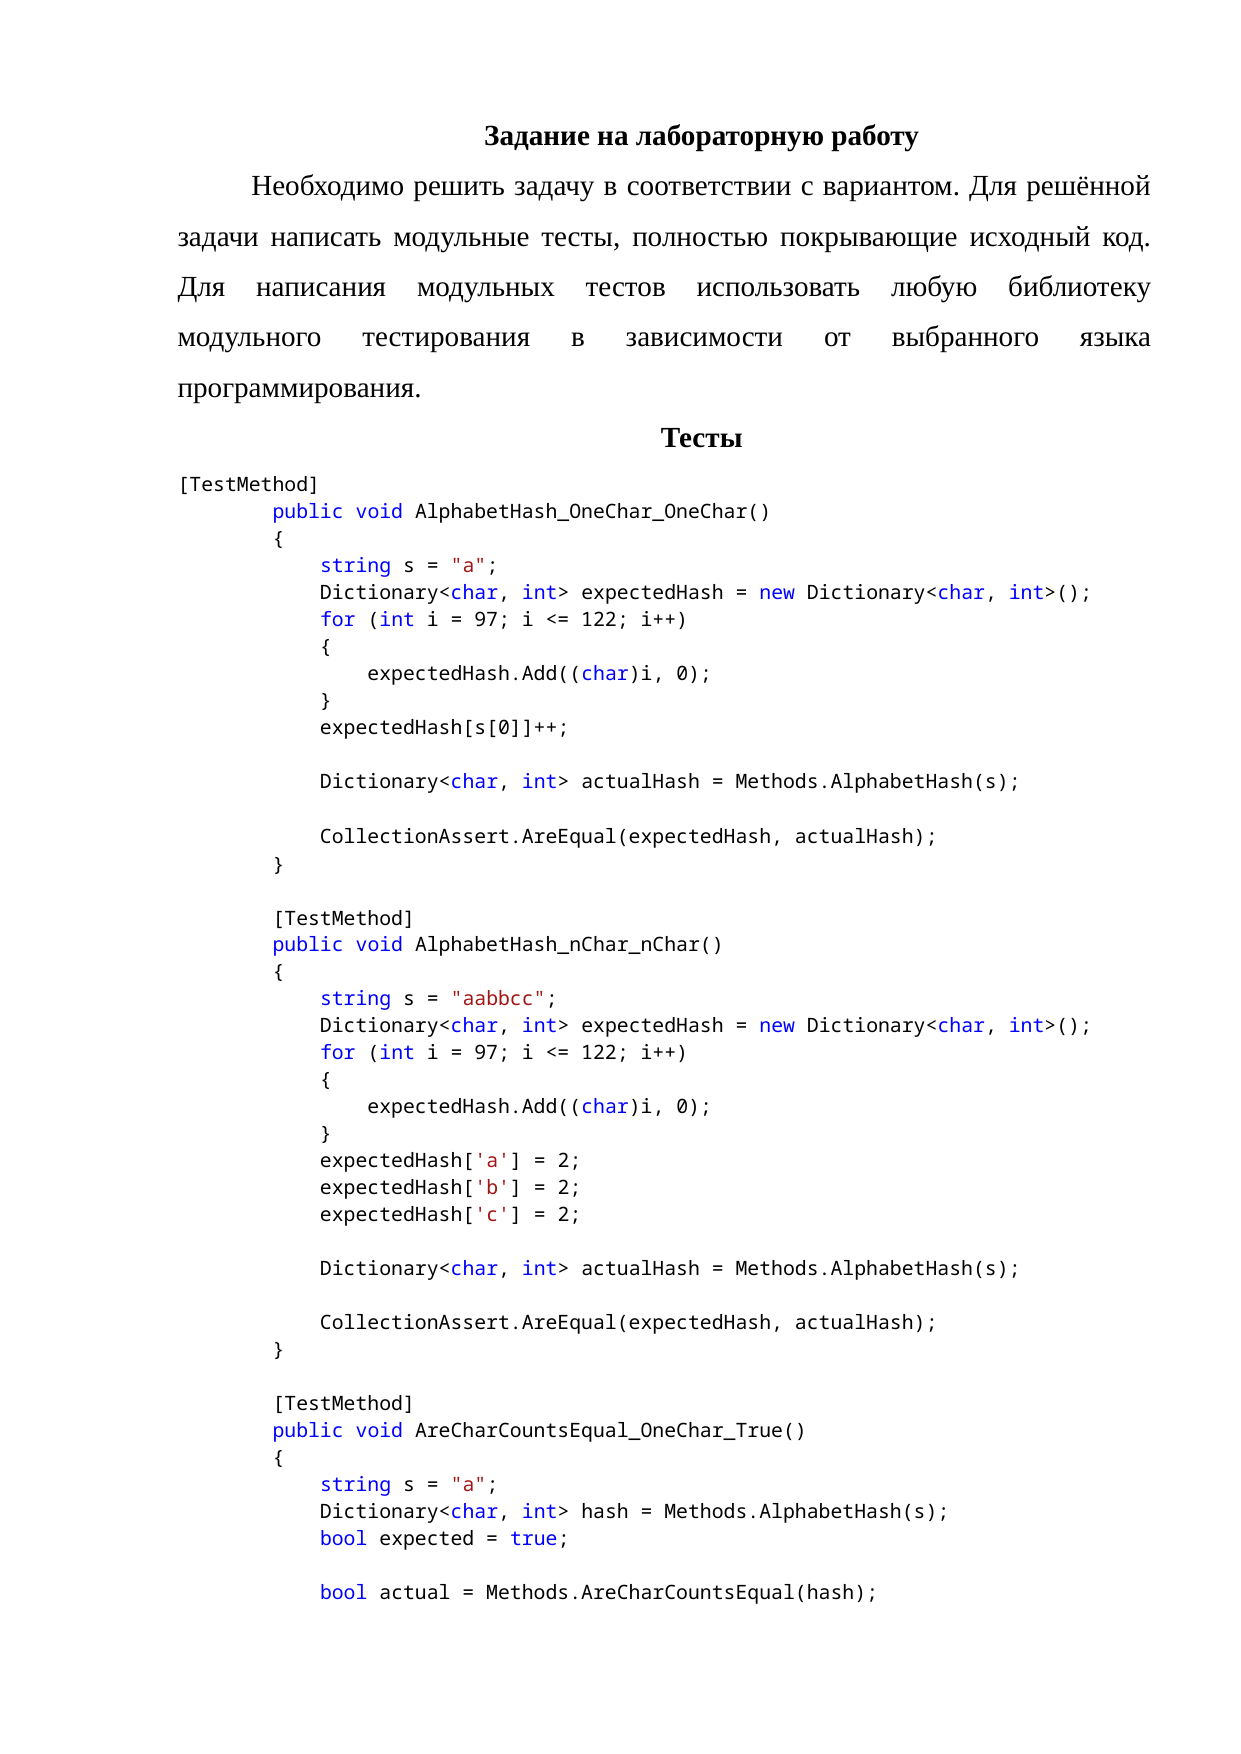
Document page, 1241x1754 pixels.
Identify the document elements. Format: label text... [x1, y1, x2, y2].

text expectedHash.Add((char)i, 0); [177, 1093, 1152, 1119]
text { [177, 1443, 1152, 1470]
text Задание на лабораторную работу [177, 118, 1152, 152]
text } [177, 1119, 1152, 1147]
text public void AlphabetHash_nChar_nChar() [177, 931, 1152, 958]
text expectedHash[s[0]]++; [177, 713, 1152, 740]
text CollectionAssert.AreEqual(expectedHash, actualHash); [177, 1308, 1152, 1335]
text Тесты [177, 420, 1152, 453]
text [TestMethod] [177, 1389, 1152, 1416]
text { [177, 524, 1152, 551]
text expectedHash['a'] = 2; [177, 1147, 1152, 1173]
text expectedHash.Add((char)i, 0); [177, 659, 1152, 686]
text { [177, 958, 1152, 985]
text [177, 1497, 1152, 1524]
text bool actual = Methods.AreCharCountsEqual(hash); [177, 1578, 1152, 1605]
text } [177, 1335, 1152, 1362]
text public void AlphabetHash_OneChar_OneChar() [177, 497, 1152, 524]
text Dictionary<char, int> expectedHash = new Dictionary<char, int>(); [177, 1012, 1152, 1039]
text public void AreCharCountsEqual_OneChar_True() [177, 1416, 1152, 1443]
text expectedHash['b'] = 2; [177, 1173, 1152, 1201]
text expectedHash['c'] = 2; [177, 1201, 1152, 1227]
text for (int i = 97; i <= 122; i++) [177, 605, 1152, 632]
text } [177, 850, 1152, 877]
text string s = "aabbcc"; [177, 985, 1152, 1012]
text string s = "a"; [177, 1470, 1152, 1497]
text Необходимо решить задачу в соответствии с вариантом. Для решённой задачи написать модульные тесты, полностью покрывающие исходный код. Для написания модульных тестов использовать любую библиотеку модульного тестирования в зависимости от выбранного языка программирования. [177, 168, 1152, 403]
text string s = "a"; [177, 551, 1152, 578]
text [TestMethod] [177, 470, 1152, 497]
text { [177, 632, 1152, 659]
text CollectionAssert.AreEqual(expectedHash, actualHash); [177, 823, 1152, 850]
text } [177, 686, 1152, 713]
text Dictionary<char, int> actualHash = Methods.AlphabetHash(s); [177, 1254, 1152, 1281]
text [TestMethod] [177, 904, 1152, 931]
text bool expected = true; [177, 1524, 1152, 1551]
text { [177, 1066, 1152, 1093]
text Dictionary<char, int> actualHash = Methods.AlphabetHash(s); [177, 767, 1152, 794]
text Dictionary<char, int> expectedHash = new Dictionary<char, int>(); [177, 578, 1152, 605]
text for (int i = 97; i <= 122; i++) [177, 1039, 1152, 1066]
